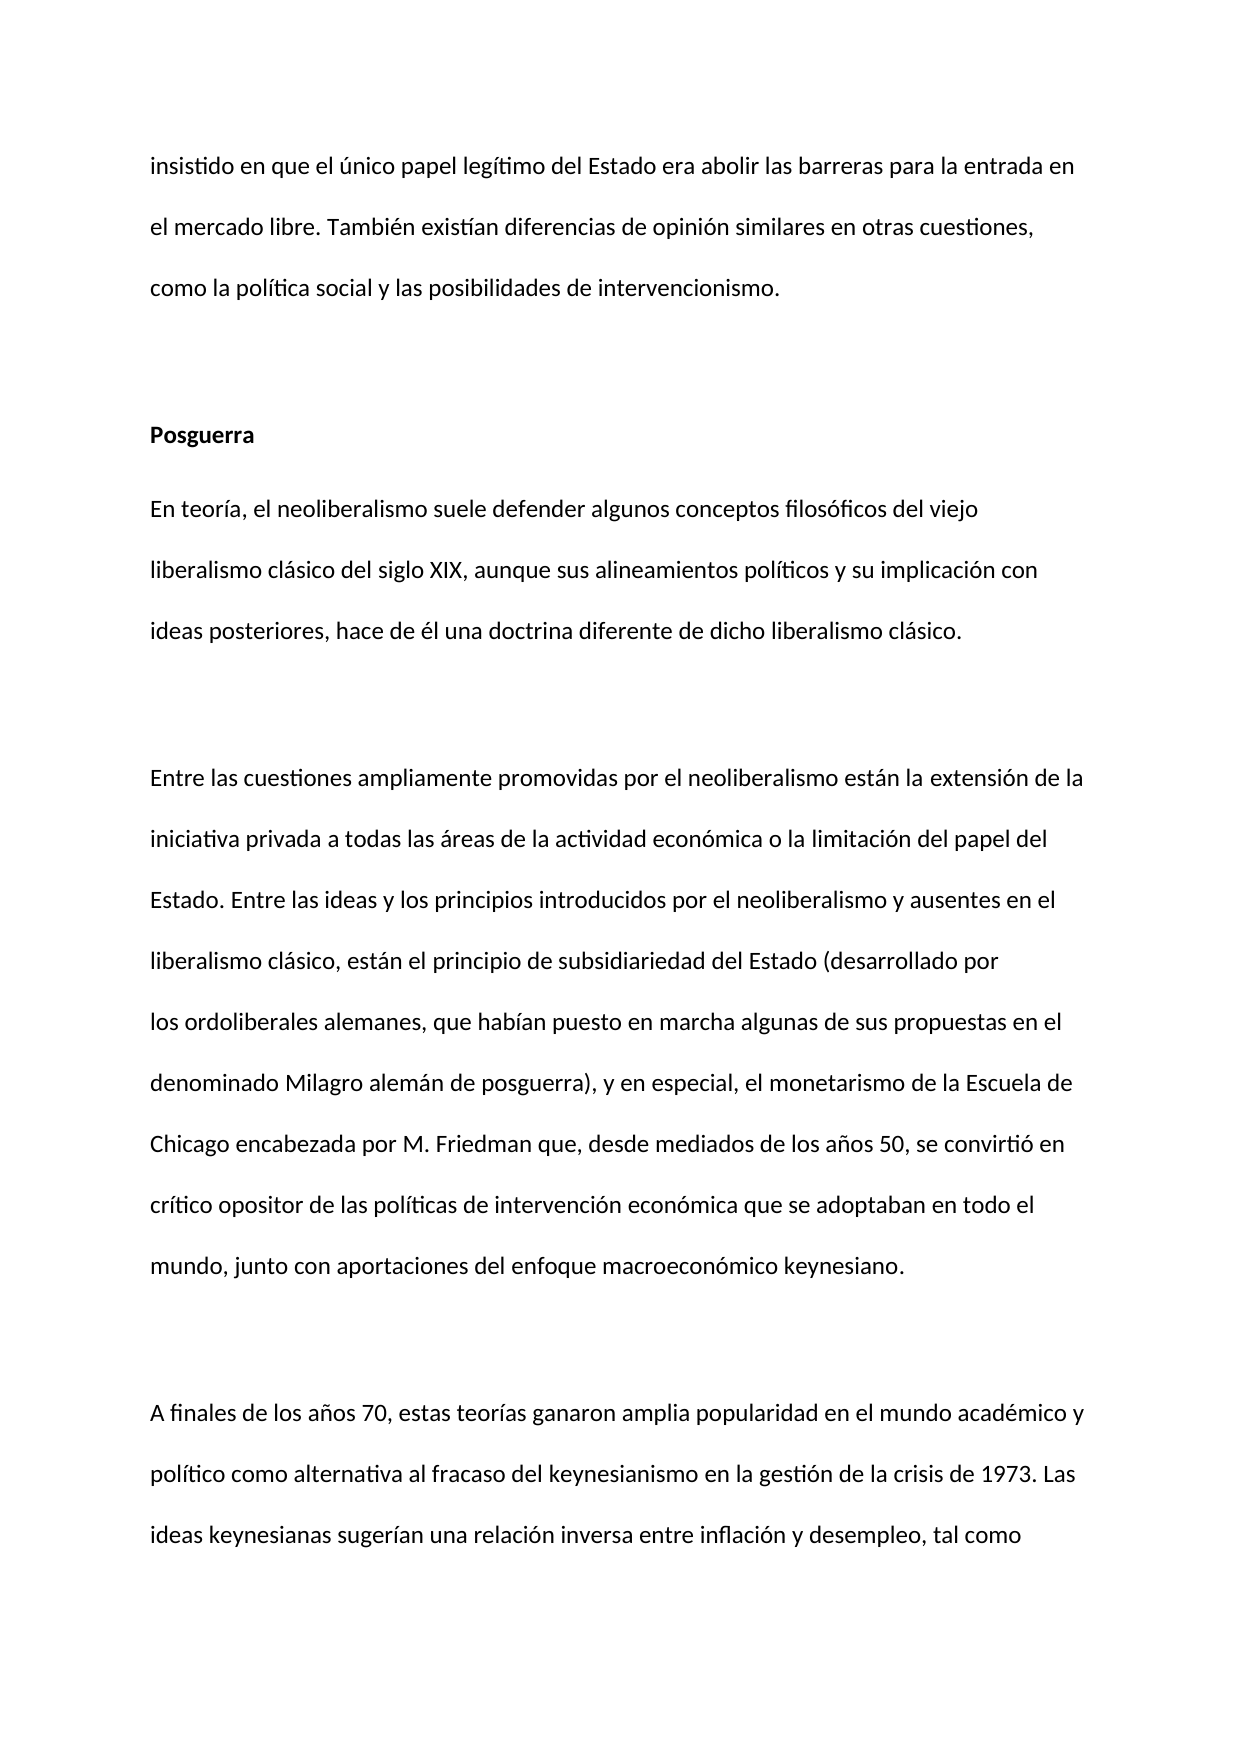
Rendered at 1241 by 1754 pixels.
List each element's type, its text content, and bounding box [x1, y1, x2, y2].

text En teoría, el neoliberalismo suele defender algunos conceptos filosóficos del viejo liberalismo clásico del siglo XIX, aunque sus alineamientos políticos y su implicación con ideas posteriores, hace de él una doctrina diferente de dicho liberalismo clásico. [150, 493, 1090, 645]
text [150, 1397, 1090, 1550]
text Entre las cuestiones ampliamente promovidas por el neoliberalismo están la extensión de la iniciativa privada a todas las áreas de la actividad económica o la limitación del papel del Estado. Entre las ideas y los principios introducidos por el neoliberalismo y ausentes en el liberalismo clásico, están el principio de subsidiariedad del Estado (desarrollado por los ordoliberales alemanes, que habían puesto en marcha algunas de sus propuestas en el denominado Milagro alemán de posguerra), y en especial, el monetarismo de la Escuela de Chicago encabezada por M. Friedman que, desde mediados de los años 50, se convirtió en crítico opositor de las políticas de intervención económica que se adoptaban en todo el mundo, junto con aportaciones del enfoque macroeconómico keynesiano. [150, 762, 1090, 1281]
text Posguerra [150, 419, 1090, 450]
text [150, 150, 1090, 303]
